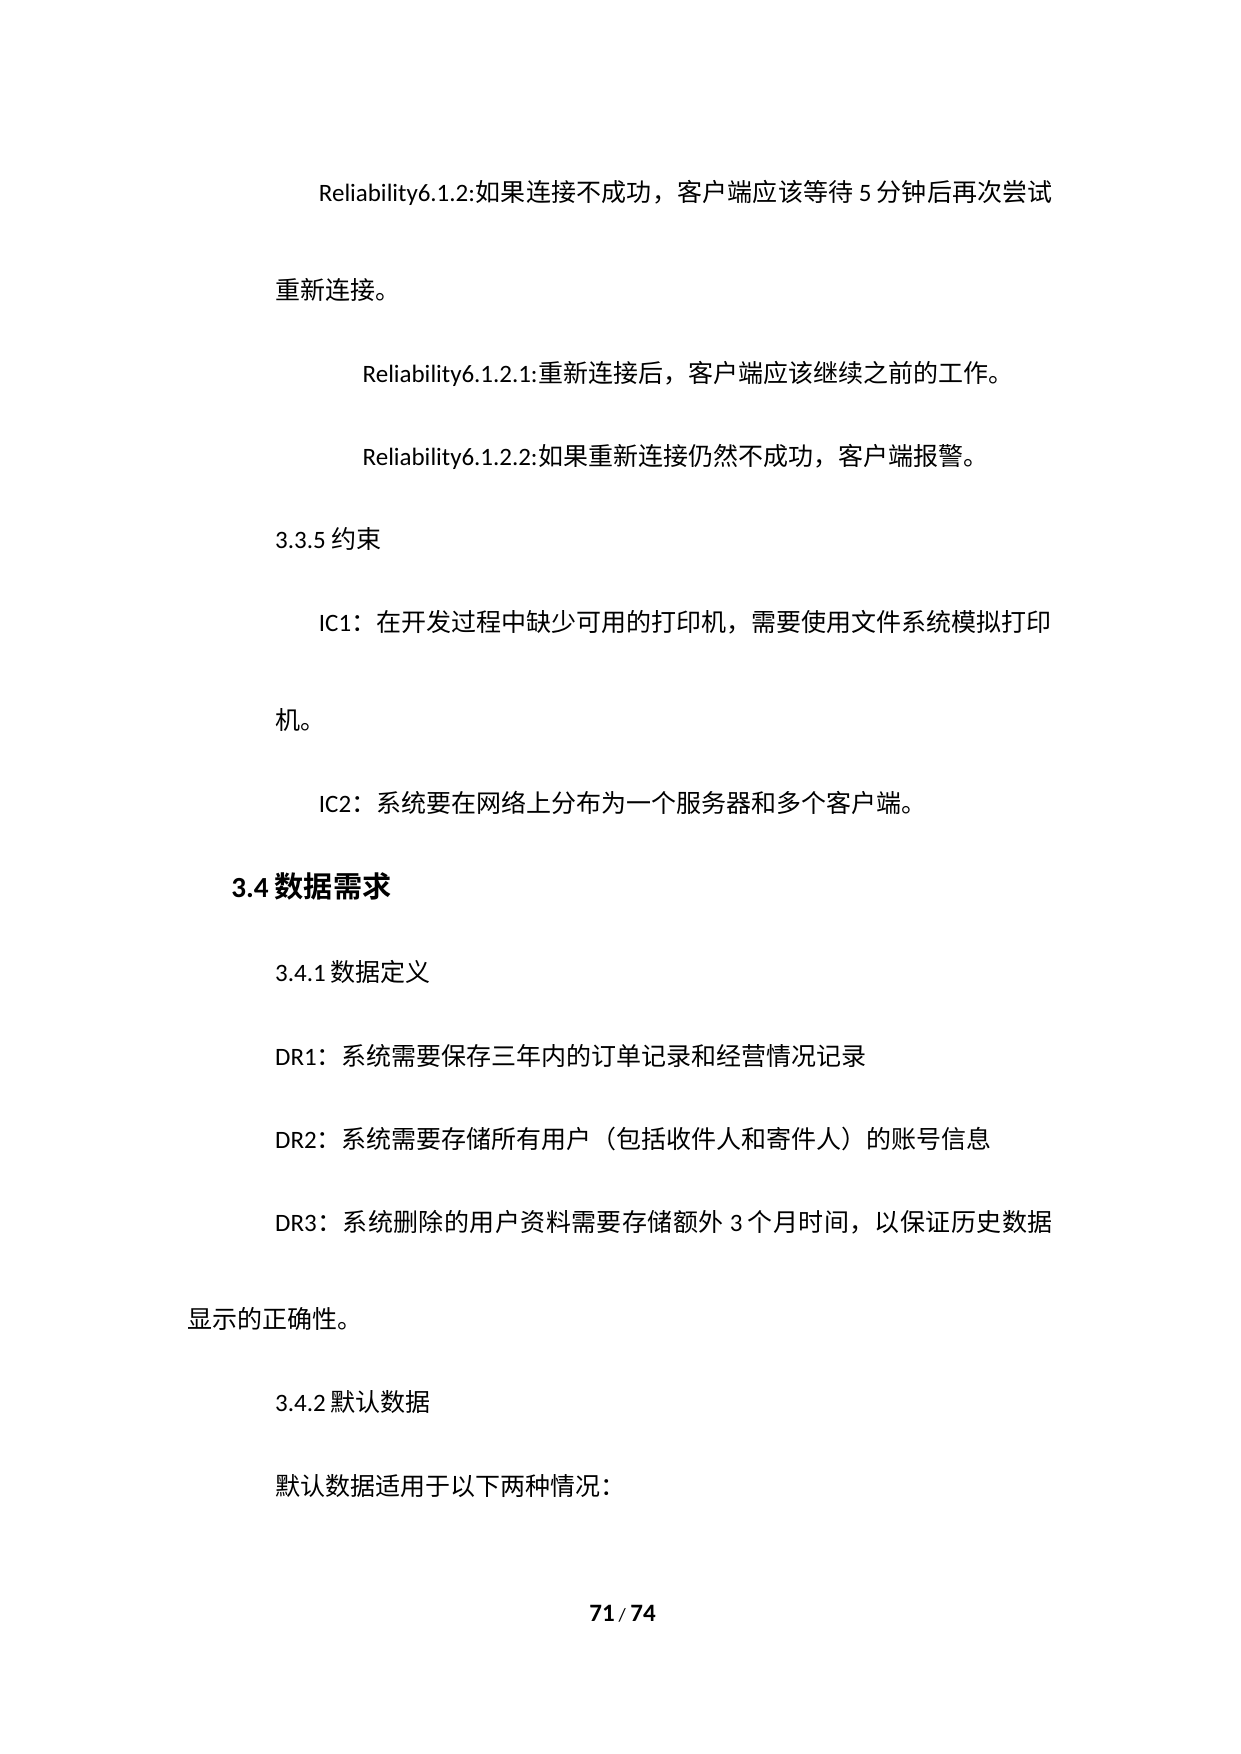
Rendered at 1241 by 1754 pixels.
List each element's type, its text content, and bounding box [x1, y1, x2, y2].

text 3.4数据需求 [187, 852, 1053, 917]
text Reliability6.1.2.2:如果重新连接仍然不成功，客户端报警。 [187, 422, 1053, 487]
text DR2：系统需要存储所有用户（包括收件人和寄件人）的账号信息 [187, 1105, 1053, 1170]
text Reliability6.1.2.1:重新连接后，客户端应该继续之前的工作。 [187, 339, 1053, 404]
text 3.4.1数据定义 [187, 938, 1053, 1003]
text DR1：系统需要保存三年内的订单记录和经营情况记录 [187, 1022, 1053, 1087]
text 默认数据适用于以下两种情况： [187, 1452, 1053, 1517]
text 3.3.5 约束 [231, 505, 1053, 570]
text IC2：系统要在网络上分布为一个服务器和多个客户端。 [275, 769, 1053, 834]
text 3.4.2默认数据 [187, 1368, 1053, 1433]
text Reliability6.1.2:如果连接不成功，客户端应该等待5分钟后再次尝试重新连接。 [275, 158, 1053, 321]
text DR3：系统删除的用户资料需要存储额外3个月时间，以保证历史数据显示的正确性。 [187, 1188, 1053, 1350]
text IC1：在开发过程中缺少可用的打印机，需要使用文件系统模拟打印机。 [275, 588, 1053, 751]
